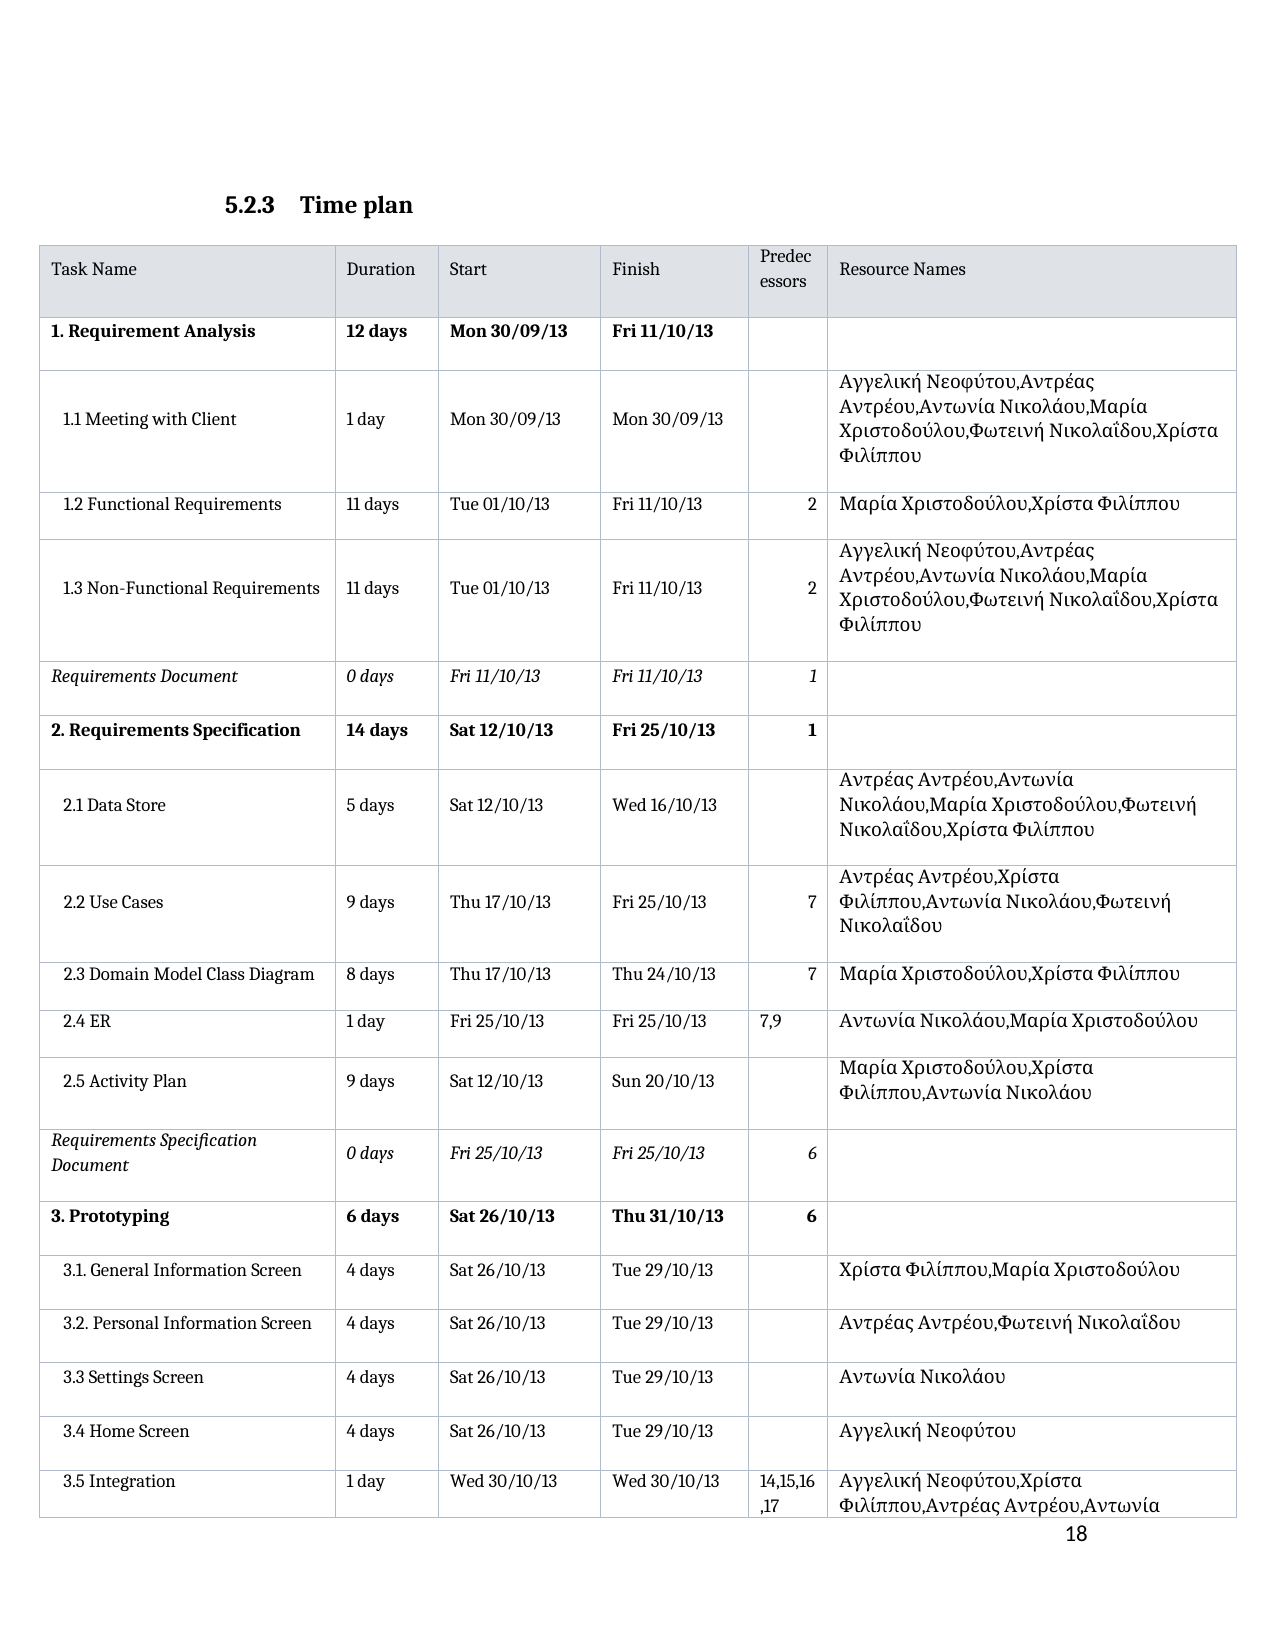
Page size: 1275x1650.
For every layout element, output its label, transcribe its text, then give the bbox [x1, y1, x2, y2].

table_cell Requirements Document [40, 662, 335, 715]
table_cell 9 days [336, 866, 438, 962]
table_header Duration [336, 246, 438, 317]
table_cell Αγγελική Νεοφύτου,Αντρέας Αντρέου,Αντωνία Νικολάου,Μαρία Χριστοδούλου,Φωτεινή Νικολαΐδου,Χρίστα Φιλίππου [828, 540, 1236, 661]
table_cell 3.1. General Information Screen [40, 1256, 335, 1308]
table_cell Sat 26/10/13 [439, 1310, 600, 1362]
table_cell [749, 1363, 827, 1416]
table_cell 12 days [336, 318, 438, 370]
table_cell 2.4 ER [40, 1011, 335, 1057]
table_cell 7 [749, 963, 827, 1009]
table_cell Tue 01/10/13 [439, 493, 600, 539]
table_cell 3.4 Home Screen [40, 1417, 335, 1470]
table_cell [749, 770, 827, 865]
table_cell Μαρία Χριστοδούλου,Χρίστα Φιλίππου [828, 493, 1236, 539]
table_cell 3. Prototyping [40, 1202, 335, 1255]
table_cell Αντρέας Αντρέου,Αντωνία Νικολάου,Μαρία Χριστοδούλου,Φωτεινή Νικολαΐδου,Χρίστα Φιλίππου [828, 770, 1236, 865]
table_cell 14,15,16,17 [749, 1471, 827, 1517]
table_cell [749, 1310, 827, 1362]
table_cell Sat 12/10/13 [439, 1058, 600, 1129]
table_cell 1 day [336, 1471, 438, 1517]
table_cell 7 [749, 866, 827, 962]
table_cell Fri 25/10/13 [439, 1011, 600, 1057]
table_cell Fri 11/10/13 [601, 662, 748, 715]
table_cell Sat 12/10/13 [439, 716, 600, 768]
table_cell [749, 1256, 827, 1308]
table_cell Sat 26/10/13 [439, 1363, 600, 1416]
table_cell Tue 01/10/13 [439, 540, 600, 661]
table_cell Tue 29/10/13 [601, 1417, 748, 1470]
table_cell Αντρέας Αντρέου,Χρίστα Φιλίππου,Αντωνία Νικολάου,Φωτεινή Νικολαΐδου [828, 866, 1236, 962]
table_cell 1 day [336, 371, 438, 492]
table_cell 0 days [336, 662, 438, 715]
table_cell 7,9 [749, 1011, 827, 1057]
table_cell Wed 16/10/13 [601, 770, 748, 865]
table_cell Fri 11/10/13 [601, 540, 748, 661]
table_cell Mon 30/09/13 [601, 371, 748, 492]
table_cell Fri 25/10/13 [601, 716, 748, 768]
table_cell 1 [749, 662, 827, 715]
table_cell Αντωνία Νικολάου [828, 1363, 1236, 1416]
table_cell 3.2. Personal Information Screen [40, 1310, 335, 1362]
table_cell [749, 1058, 827, 1129]
table_cell 9 days [336, 1058, 438, 1129]
table_header Finish [601, 246, 748, 317]
table_cell 1. Requirement Analysis [40, 318, 335, 370]
table_cell Μαρία Χριστοδούλου,Χρίστα Φιλίππου [828, 963, 1236, 1009]
table_cell Αγγελική Νεοφύτου [828, 1417, 1236, 1470]
table_cell 2.5 Activity Plan [40, 1058, 335, 1129]
table_cell Sat 26/10/13 [439, 1202, 600, 1255]
table_cell Mon 30/09/13 [439, 371, 600, 492]
table_header Predecessors [749, 246, 827, 317]
table_cell [749, 371, 827, 492]
table_cell Fri 25/10/13 [601, 866, 748, 962]
table_cell 5 days [336, 770, 438, 865]
table_cell 4 days [336, 1363, 438, 1416]
table_cell 2 [749, 493, 827, 539]
table_cell [749, 318, 827, 370]
table_cell 11 days [336, 540, 438, 661]
table_cell Thu 17/10/13 [439, 866, 600, 962]
table_header Start [439, 246, 600, 317]
table_cell Thu 24/10/13 [601, 963, 748, 1009]
table_cell [828, 1202, 1236, 1255]
table_cell 4 days [336, 1310, 438, 1362]
table_cell Μαρία Χριστοδούλου,Χρίστα Φιλίππου,Αντωνία Νικολάου [828, 1058, 1236, 1129]
table_cell Fri 25/10/13 [601, 1130, 748, 1201]
table_cell Wed 30/10/13 [439, 1471, 600, 1517]
table_cell Sat 26/10/13 [439, 1417, 600, 1470]
subtitle Time plan [225, 191, 1087, 219]
table_cell Χρίστα Φιλίππου,Μαρία Χριστοδούλου [828, 1256, 1236, 1308]
table_cell Mon 30/09/13 [439, 318, 600, 370]
table_header Task Name [40, 246, 335, 317]
table_cell [828, 318, 1236, 370]
table_cell Αντωνία Νικολάου,Μαρία Χριστοδούλου [828, 1011, 1236, 1057]
table_cell 1.1 Meeting with Client [40, 371, 335, 492]
table_cell 6 days [336, 1202, 438, 1255]
table_cell Fri 25/10/13 [439, 1130, 600, 1201]
table_cell 2.1 Data Store [40, 770, 335, 865]
table_cell Fri 25/10/13 [601, 1011, 748, 1057]
table_cell 1.3 Non-Functional Requirements [40, 540, 335, 661]
table_cell [828, 662, 1236, 715]
table_cell Fri 11/10/13 [439, 662, 600, 715]
table_cell 1 day [336, 1011, 438, 1057]
table_cell 4 days [336, 1417, 438, 1470]
table_header Resource Names [828, 246, 1236, 317]
table_cell [828, 1130, 1236, 1201]
table_cell Fri 11/10/13 [601, 318, 748, 370]
table_cell Requirements Specification Document [40, 1130, 335, 1201]
table_cell 1 [749, 716, 827, 768]
table_cell Sat 26/10/13 [439, 1256, 600, 1308]
table_cell 8 days [336, 963, 438, 1009]
table_cell Αντρέας Αντρέου,Φωτεινή Νικολαΐδου [828, 1310, 1236, 1362]
table_cell 3.3 Settings Screen [40, 1363, 335, 1416]
table_cell Thu 31/10/13 [601, 1202, 748, 1255]
table_cell Sun 20/10/13 [601, 1058, 748, 1129]
table_cell 0 days [336, 1130, 438, 1201]
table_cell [828, 1471, 1236, 1517]
table_cell Thu 17/10/13 [439, 963, 600, 1009]
table_cell 2 [749, 540, 827, 661]
table_cell Wed 30/10/13 [601, 1471, 748, 1517]
table_cell Tue 29/10/13 [601, 1256, 748, 1308]
table_cell [749, 1417, 827, 1470]
table_cell 6 [749, 1130, 827, 1201]
table_cell 11 days [336, 493, 438, 539]
table_cell 2.2 Use Cases [40, 866, 335, 962]
table_cell Tue 29/10/13 [601, 1363, 748, 1416]
table_cell 6 [749, 1202, 827, 1255]
table_cell 4 days [336, 1256, 438, 1308]
table_cell 3.5 Integration [40, 1471, 335, 1517]
table_cell Fri 11/10/13 [601, 493, 748, 539]
table_cell 2. Requirements Specification [40, 716, 335, 768]
table_cell [828, 716, 1236, 768]
table_cell Tue 29/10/13 [601, 1310, 748, 1362]
table_cell 1.2 Functional Requirements [40, 493, 335, 539]
table_cell Αγγελική Νεοφύτου,Αντρέας Αντρέου,Αντωνία Νικολάου,Μαρία Χριστοδούλου,Φωτεινή Νικολαΐδου,Χρίστα Φιλίππου [828, 371, 1236, 492]
table_cell 2.3 Domain Model Class Diagram [40, 963, 335, 1009]
table_cell 14 days [336, 716, 438, 768]
table_cell Sat 12/10/13 [439, 770, 600, 865]
